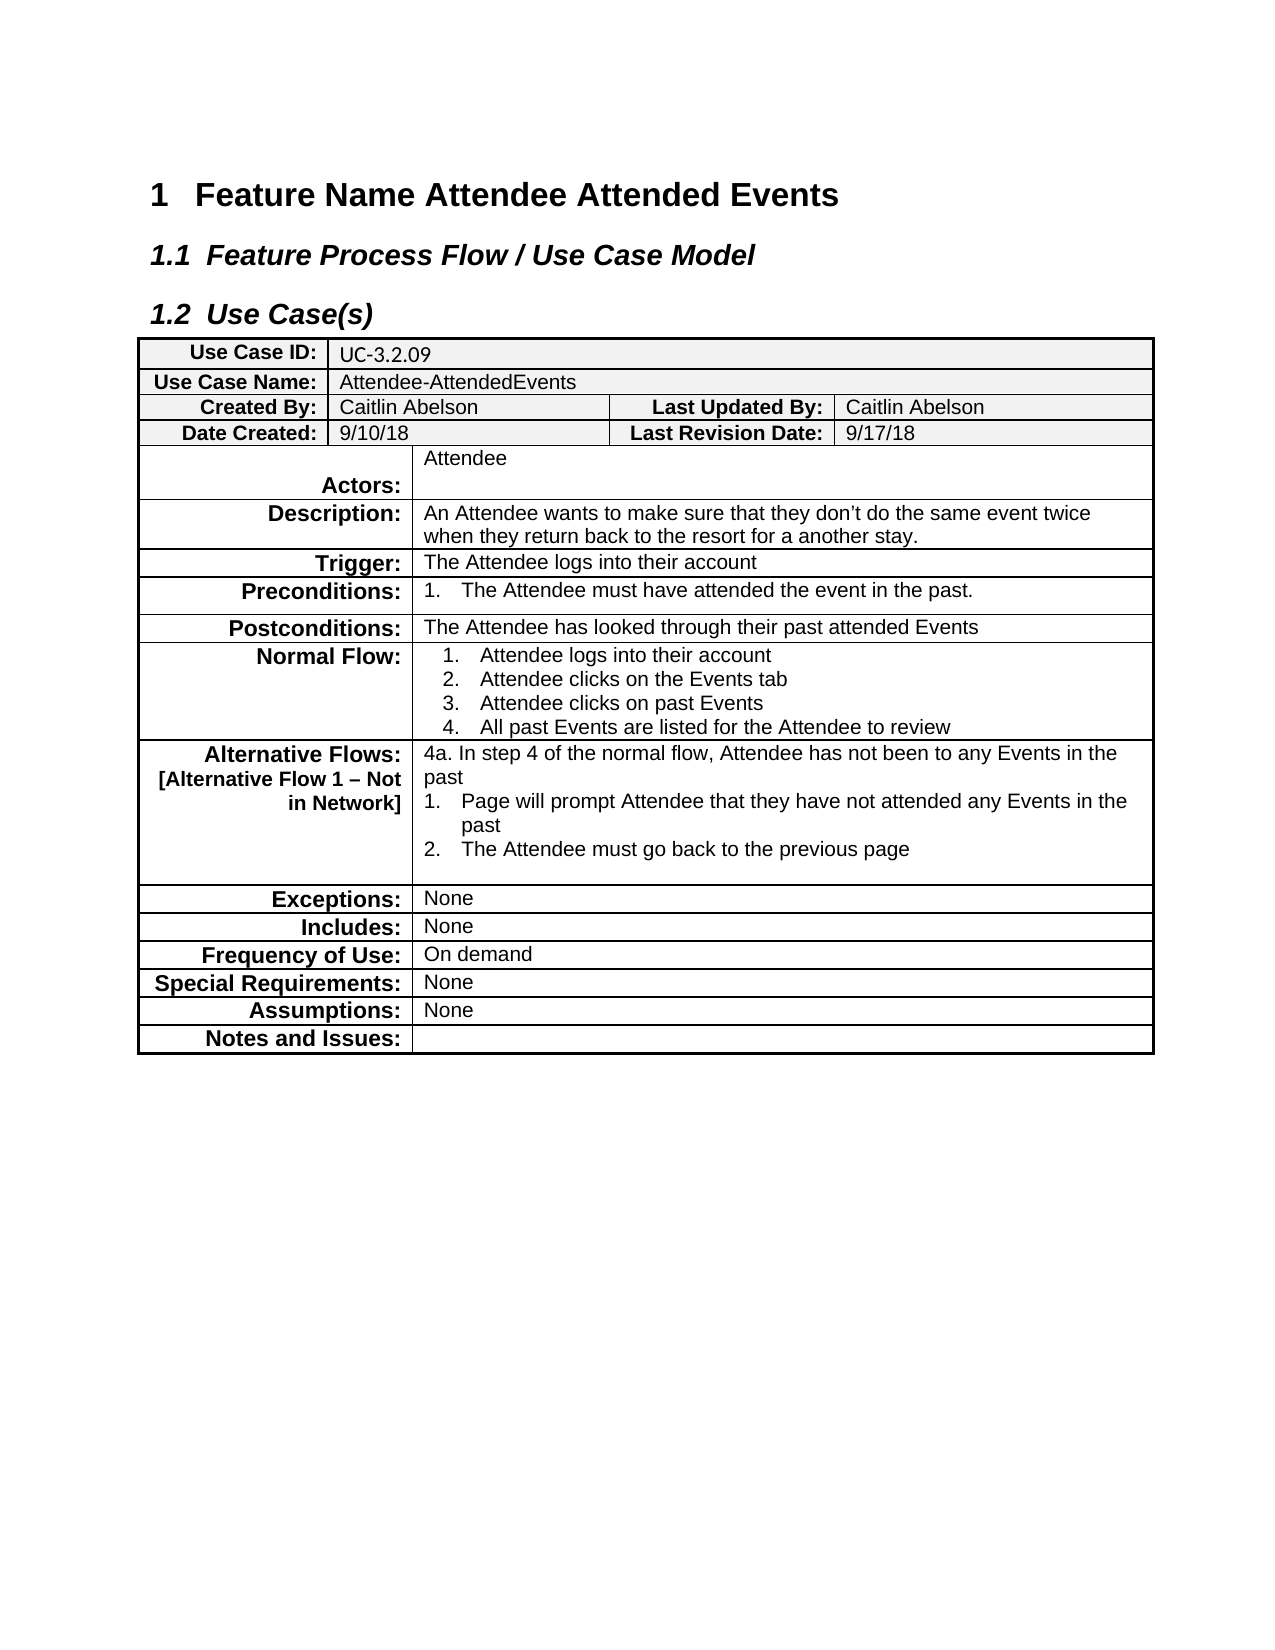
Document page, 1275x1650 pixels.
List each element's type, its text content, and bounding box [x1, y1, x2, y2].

table_cell Frequency of Use: [140, 942, 412, 968]
table_cell Caitlin Abelson [329, 395, 609, 419]
table_header UC-3.2.09 [329, 340, 1152, 368]
subtitle Use Case(s) [150, 297, 1125, 331]
table_cell Date Created: [140, 421, 327, 444]
table_cell Exceptions: [140, 886, 412, 912]
table_cell Trigger: [140, 550, 412, 576]
subtitle Feature Process Flow / Use Case Model [150, 238, 1125, 272]
table_cell Attendee [413, 446, 1152, 499]
table_cell Special Requirements: [140, 970, 412, 996]
subtitle Feature Name Attendee Attended Events [150, 175, 1125, 213]
table_cell On demand [413, 942, 1152, 968]
table_cell Normal Flow: [140, 643, 412, 739]
table_cell Preconditions: [140, 578, 412, 614]
table_cell Use Case Name: [140, 370, 327, 393]
table_cell Created By: [140, 395, 327, 419]
table_cell 9/10/18 [329, 421, 609, 444]
table_cell Last Revision Date: [610, 421, 834, 444]
table_cell The Attendee has looked through their past attended Events [413, 615, 1152, 642]
table_cell Actors: [140, 446, 412, 499]
table_cell Includes: [140, 914, 412, 940]
table_cell None [413, 886, 1152, 912]
table_cell Alternative Flows: [Alternative Flow 1 – Not in Network] [140, 741, 412, 884]
table_cell An Attendee wants to make sure that they don’t do the same event twice when they return back to the resort for a another stay. [413, 500, 1152, 548]
table_cell The Attendee logs into their account [413, 550, 1152, 576]
table_cell 9/17/18 [835, 421, 1152, 444]
table_cell Postconditions: [140, 615, 412, 642]
table_cell Assumptions: [140, 998, 412, 1024]
table_cell Caitlin Abelson [835, 395, 1152, 419]
table_cell None [413, 914, 1152, 940]
table_cell Notes and Issues: [140, 1026, 412, 1052]
table_cell None [413, 970, 1152, 996]
table_cell 4a. In step 4 of the normal flow, Attendee has not been to any Events in the past Page will prompt Attendee that they have not attended any Events in the past The Attendee must go back to the previous page [413, 741, 1152, 884]
table_cell Attendee-AttendedEvents [329, 370, 1152, 393]
table_cell Description: [140, 500, 412, 548]
table_cell Last Updated By: [610, 395, 834, 419]
table_cell [413, 1026, 1152, 1052]
table_header Use Case ID: [140, 340, 327, 368]
table_cell The Attendee must have attended the event in the past. [413, 578, 1152, 614]
table_cell None [413, 998, 1152, 1024]
table_cell Attendee logs into their account Attendee clicks on the Events tab Attendee clicks on past Events All past Events are listed for the Attendee to review [413, 643, 1152, 739]
